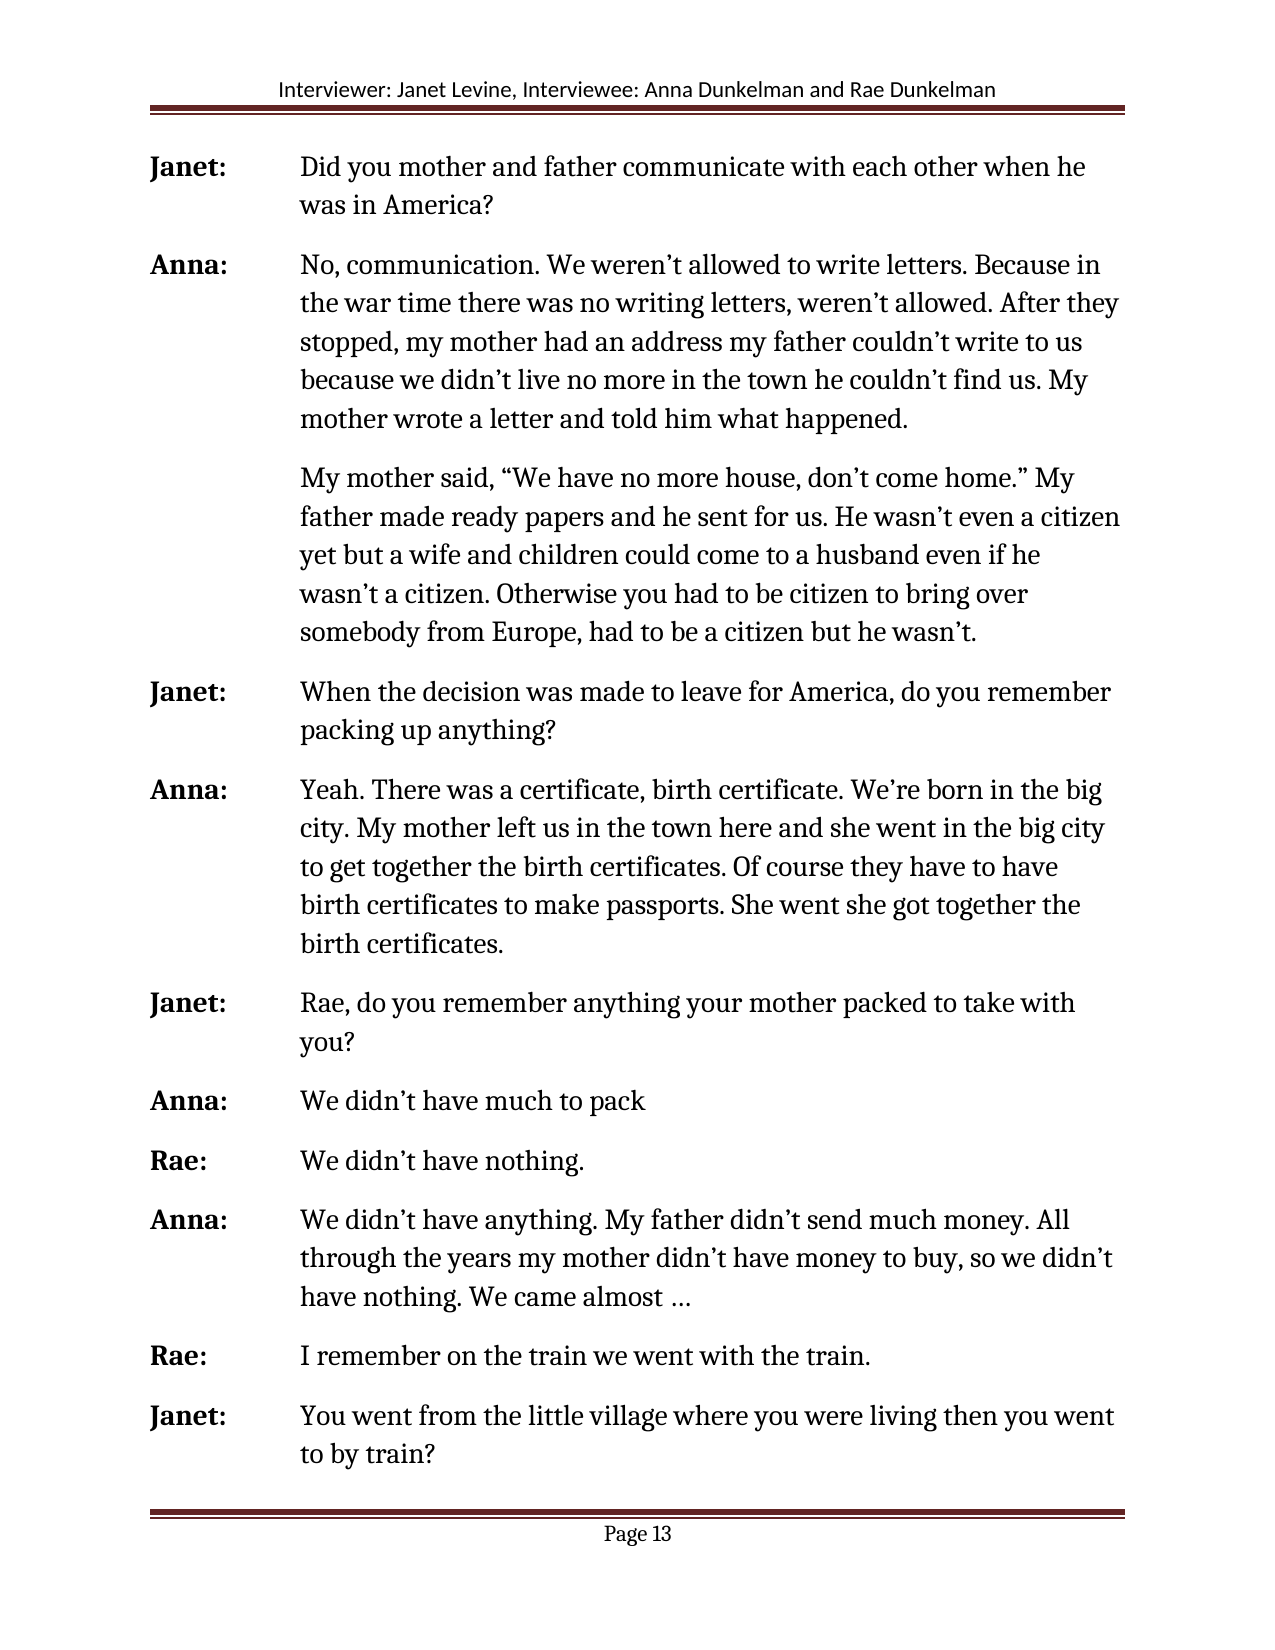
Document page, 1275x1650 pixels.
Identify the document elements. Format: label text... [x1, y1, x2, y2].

text Janet: Did you mother and father communicate with each other when he was in America? [150, 150, 1125, 222]
text Rae: We didn’t have nothing. [150, 1144, 1125, 1177]
text Anna: We didn’t have much to pack [150, 1084, 1125, 1118]
text My mother said, “We have no more house, don’t come home.” My father made ready papers and he sent for us. He wasn’t even a citizen yet but a wife and children could come to a husband even if he wasn’t a citizen. Otherwise you had to be citizen to bring over somebody from Europe, had to be a citizen but he wasn’t. [300, 461, 1125, 649]
text Janet: Rae, do you remember anything your mother packed to take with you? [150, 986, 1125, 1058]
text Janet: You went from the little village where you were living then you went to by train? [150, 1399, 1125, 1471]
text Anna: Yeah. There was a certificate, birth certificate. We’re born in the big city. My mother left us in the town here and she went in the big city to get together the birth certificates. Of course they have to have birth certificates to make passports. She went she got together the birth certificates. [150, 773, 1125, 961]
text Rae: I remember on the train we went with the train. [150, 1339, 1125, 1373]
text Anna: No, communication. We weren’t allowed to write letters. Because in the war time there was no writing letters, weren’t allowed. After they stopped, my mother had an address my father couldn’t write to us because we didn’t live no more in the town he couldn’t find us. My mother wrote a letter and told him what happened. [150, 248, 1125, 436]
text Anna: We didn’t have anything. My father didn’t send much money. All through the years my mother didn’t have money to buy, so we didn’t have nothing. We came almost … [150, 1203, 1125, 1314]
text Janet: When the decision was made to leave for America, do you remember packing up anything? [150, 675, 1125, 747]
